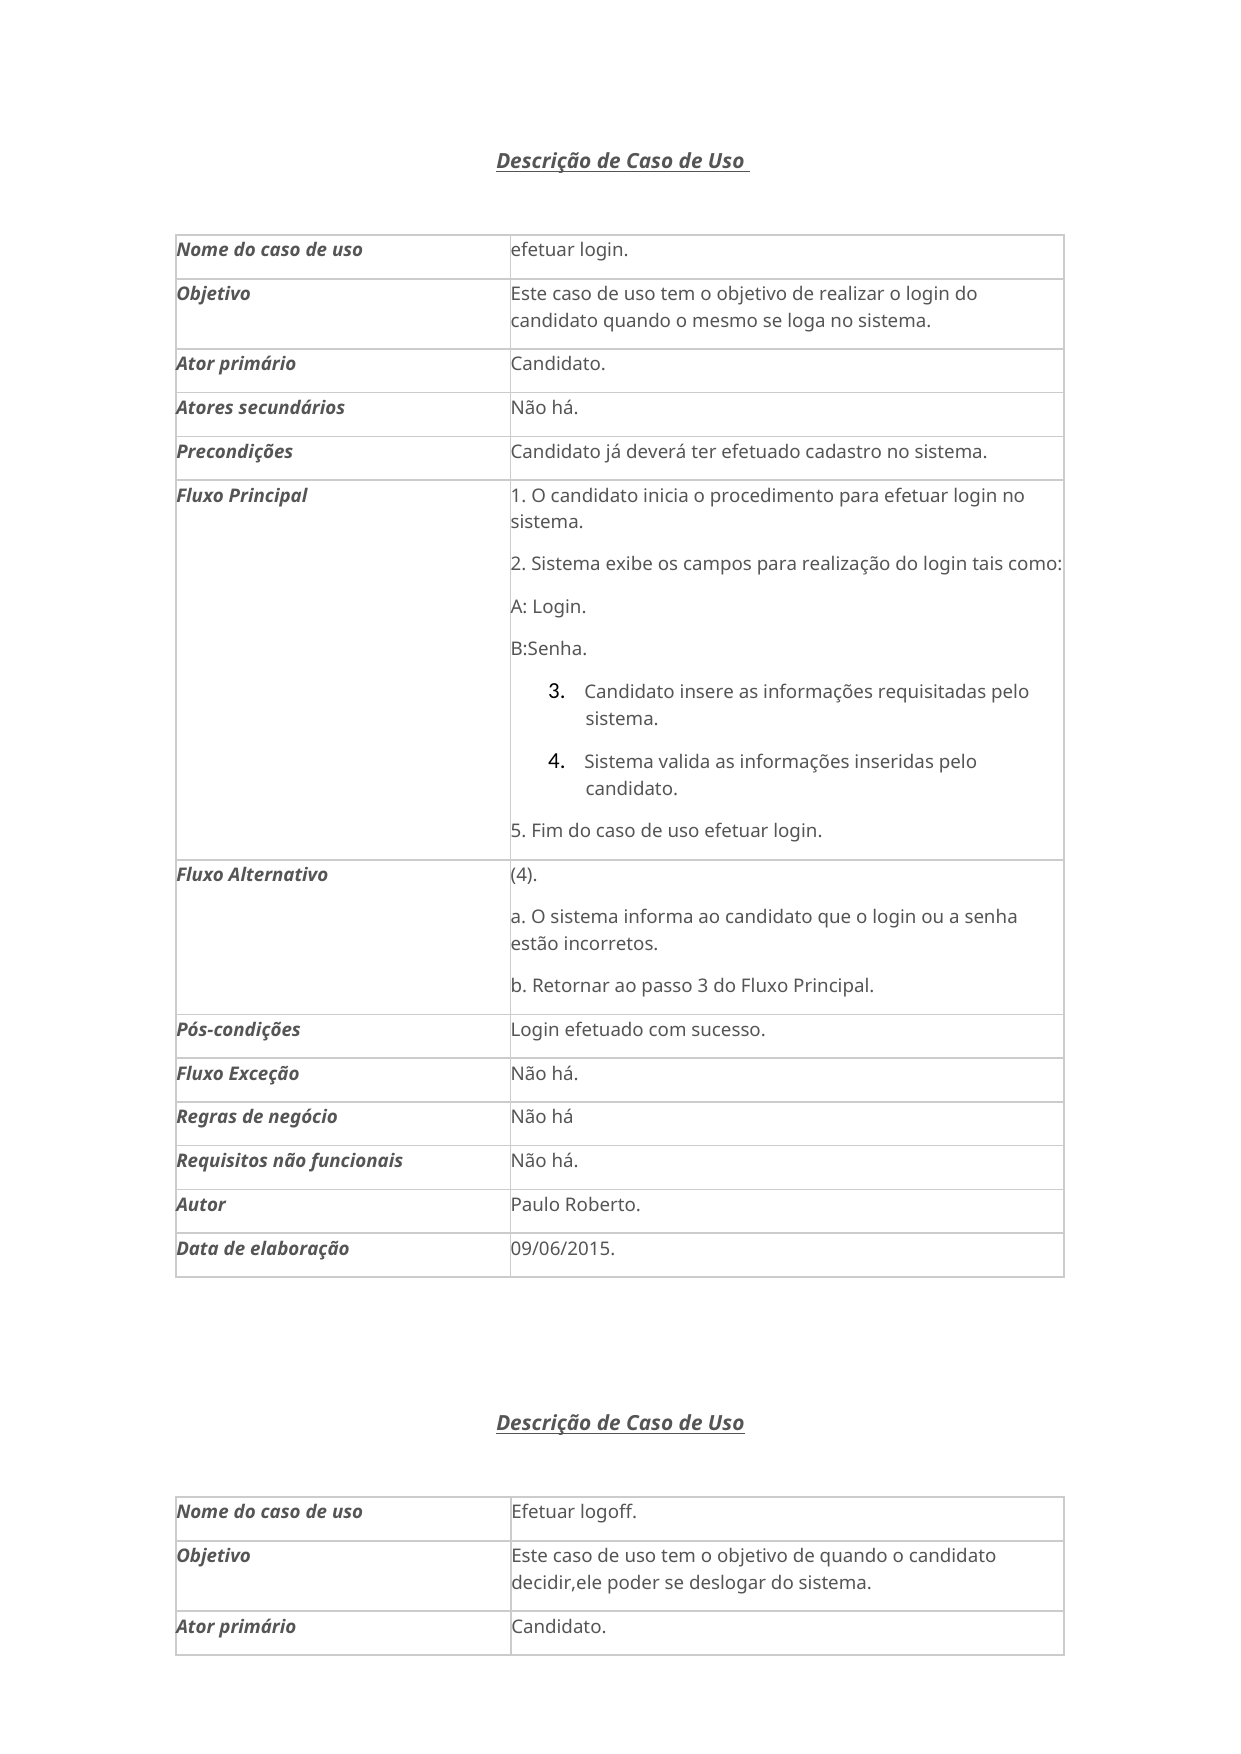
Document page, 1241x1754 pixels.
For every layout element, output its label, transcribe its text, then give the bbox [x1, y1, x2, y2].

table_header Efetuar logoff. [512, 1498, 1063, 1540]
table_header Nome do caso de uso [177, 1498, 510, 1540]
table_cell Não há. [511, 1146, 1063, 1188]
table_cell Este caso de uso tem o objetivo de quando o candidato decidir,ele poder se deslogar do sistema. [512, 1542, 1063, 1610]
table_cell Requisitos não funcionais [177, 1146, 510, 1188]
table_cell Candidato já deverá ter efetuado cadastro no sistema. [511, 437, 1063, 479]
text Descrição de Caso de Uso [177, 1408, 1063, 1437]
table_cell Candidato. [512, 1612, 1063, 1654]
table_cell 1. O candidato inicia o procedimento para efetuar login no sistema. 2. Sistema exibe os campos para realização do login tais como: A: Login. B:Senha. Candidato insere as informações requisitadas pelo sistema. Sistema valida as informações inseridas pelo candidato. 5. Fim do caso de uso efetuar login. [511, 481, 1063, 859]
table_header Nome do caso de uso [177, 236, 510, 278]
table_cell Ator primário [177, 350, 510, 392]
table_cell Pós-condições [177, 1015, 510, 1057]
table_header efetuar login. [511, 236, 1063, 278]
table_cell Objetivo [177, 280, 510, 348]
table_cell Precondições [177, 437, 510, 479]
table_cell Regras de negócio [177, 1103, 510, 1145]
table_cell Fluxo Principal [177, 481, 510, 859]
table_cell Data de elaboração [177, 1234, 510, 1276]
table_cell Objetivo [177, 1542, 510, 1610]
table_cell Autor [177, 1190, 510, 1232]
table_cell Ator primário [177, 1612, 510, 1654]
table_cell Atores secundários [177, 393, 510, 436]
table_cell Candidato. [511, 350, 1063, 392]
table_cell (4). a. O sistema informa ao candidato que o login ou a senha estão incorretos. b. Retornar ao passo 3 do Fluxo Principal. [511, 861, 1063, 1013]
table_cell Paulo Roberto. [511, 1190, 1063, 1232]
text Descrição de Caso de Uso [177, 146, 1063, 175]
table_cell Não há. [511, 393, 1063, 436]
table_cell Não há. [511, 1059, 1063, 1101]
table_cell Não há [511, 1103, 1063, 1145]
table_cell Fluxo Exceção [177, 1059, 510, 1101]
table_cell Este caso de uso tem o objetivo de realizar o login do candidato quando o mesmo se loga no sistema. [511, 280, 1063, 348]
table_cell 09/06/2015. [511, 1234, 1063, 1276]
table_cell Login efetuado com sucesso. [511, 1015, 1063, 1057]
table_cell Fluxo Alternativo [177, 861, 510, 1013]
